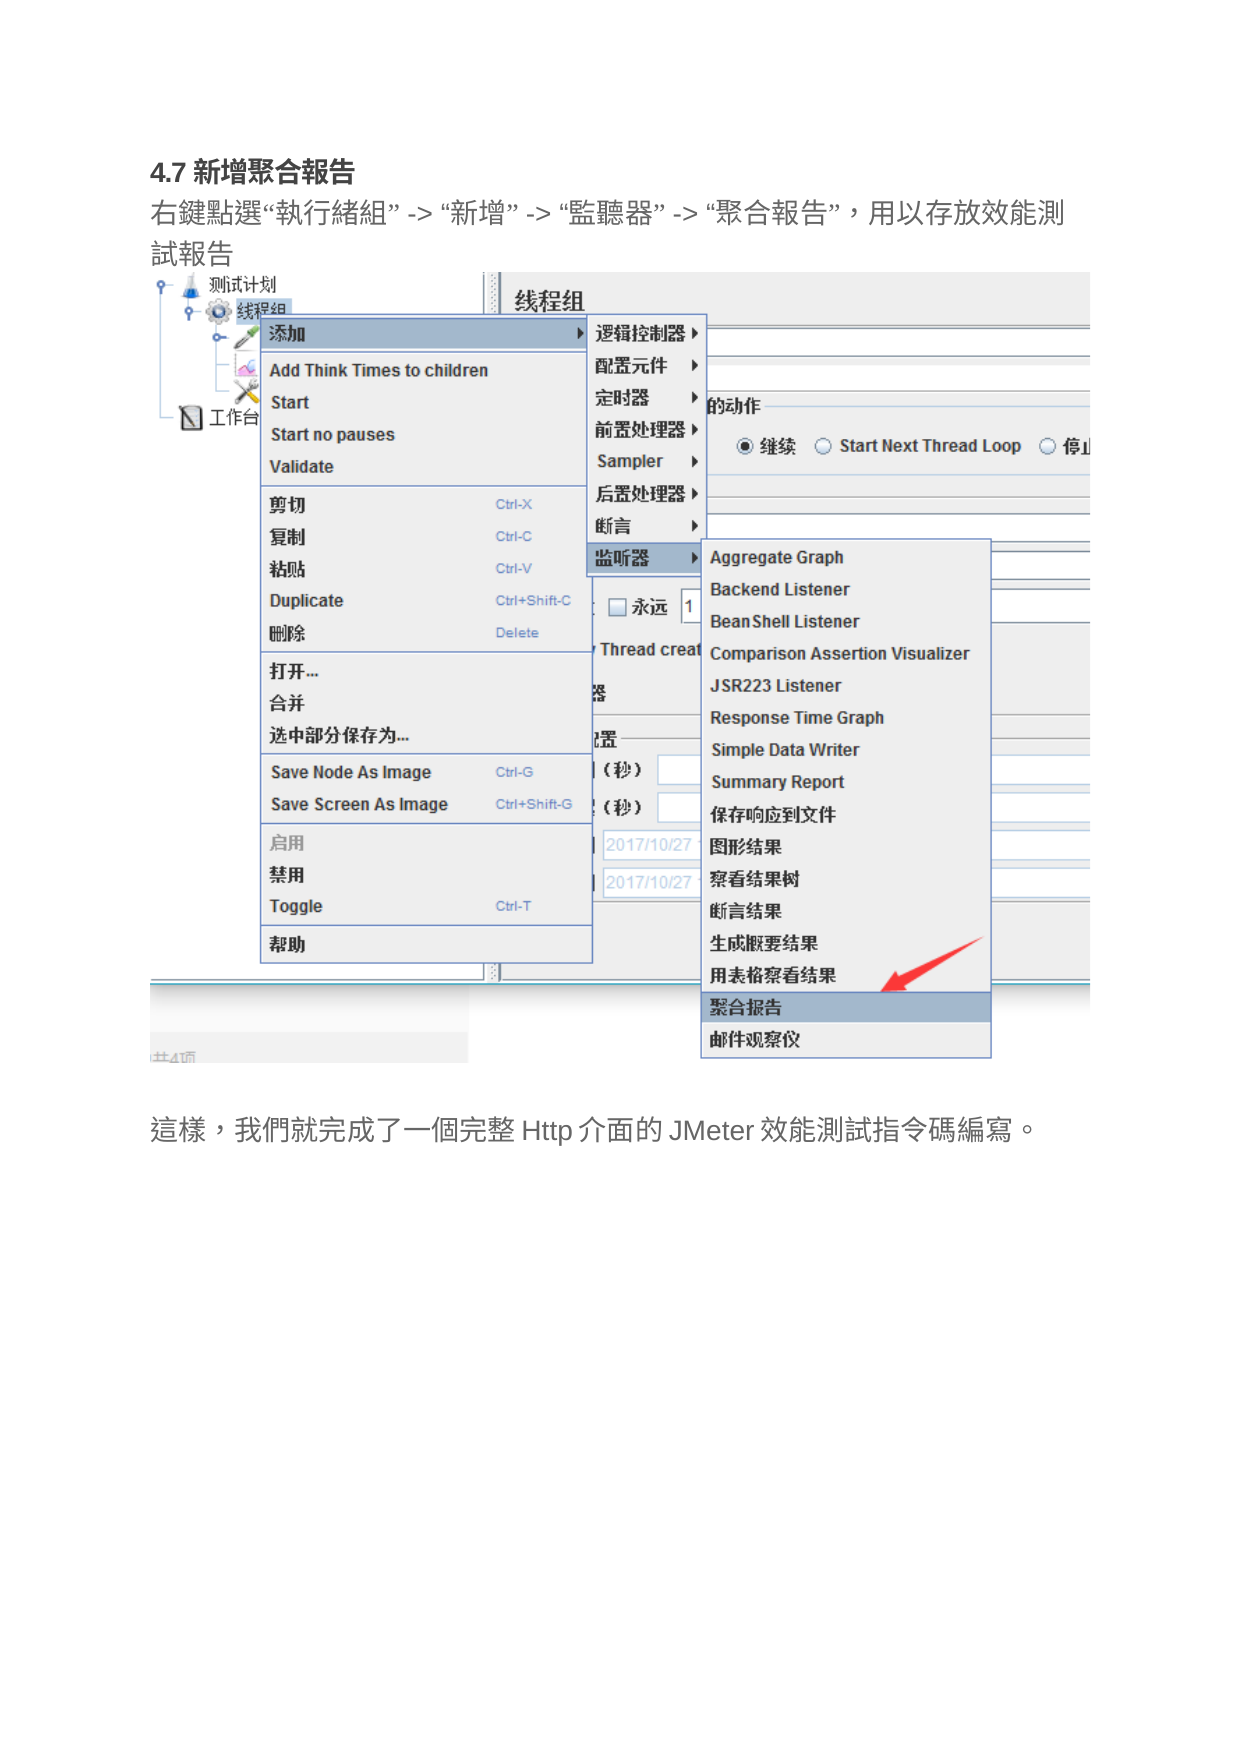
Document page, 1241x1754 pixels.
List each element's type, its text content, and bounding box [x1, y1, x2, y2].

text 右鍵點選“執行緒組” -> “新增” -> “監聽器” -> “聚合報告”，用以存放效能測試報告 這樣，我們就完成了一個完整Http介面的JMeter效能測試指令碼編寫。 [150, 191, 1090, 272]
text 4.7 新增聚合報告 [150, 150, 1090, 191]
picture [150, 272, 1091, 1063]
text 右鍵點選“執行緒組” -> “新增” -> “監聽器” -> “聚合報告”，用以存放效能測試報告 這樣，我們就完成了一個完整Http介面的JMeter效能測試指令碼編寫。 [150, 1063, 1090, 1149]
